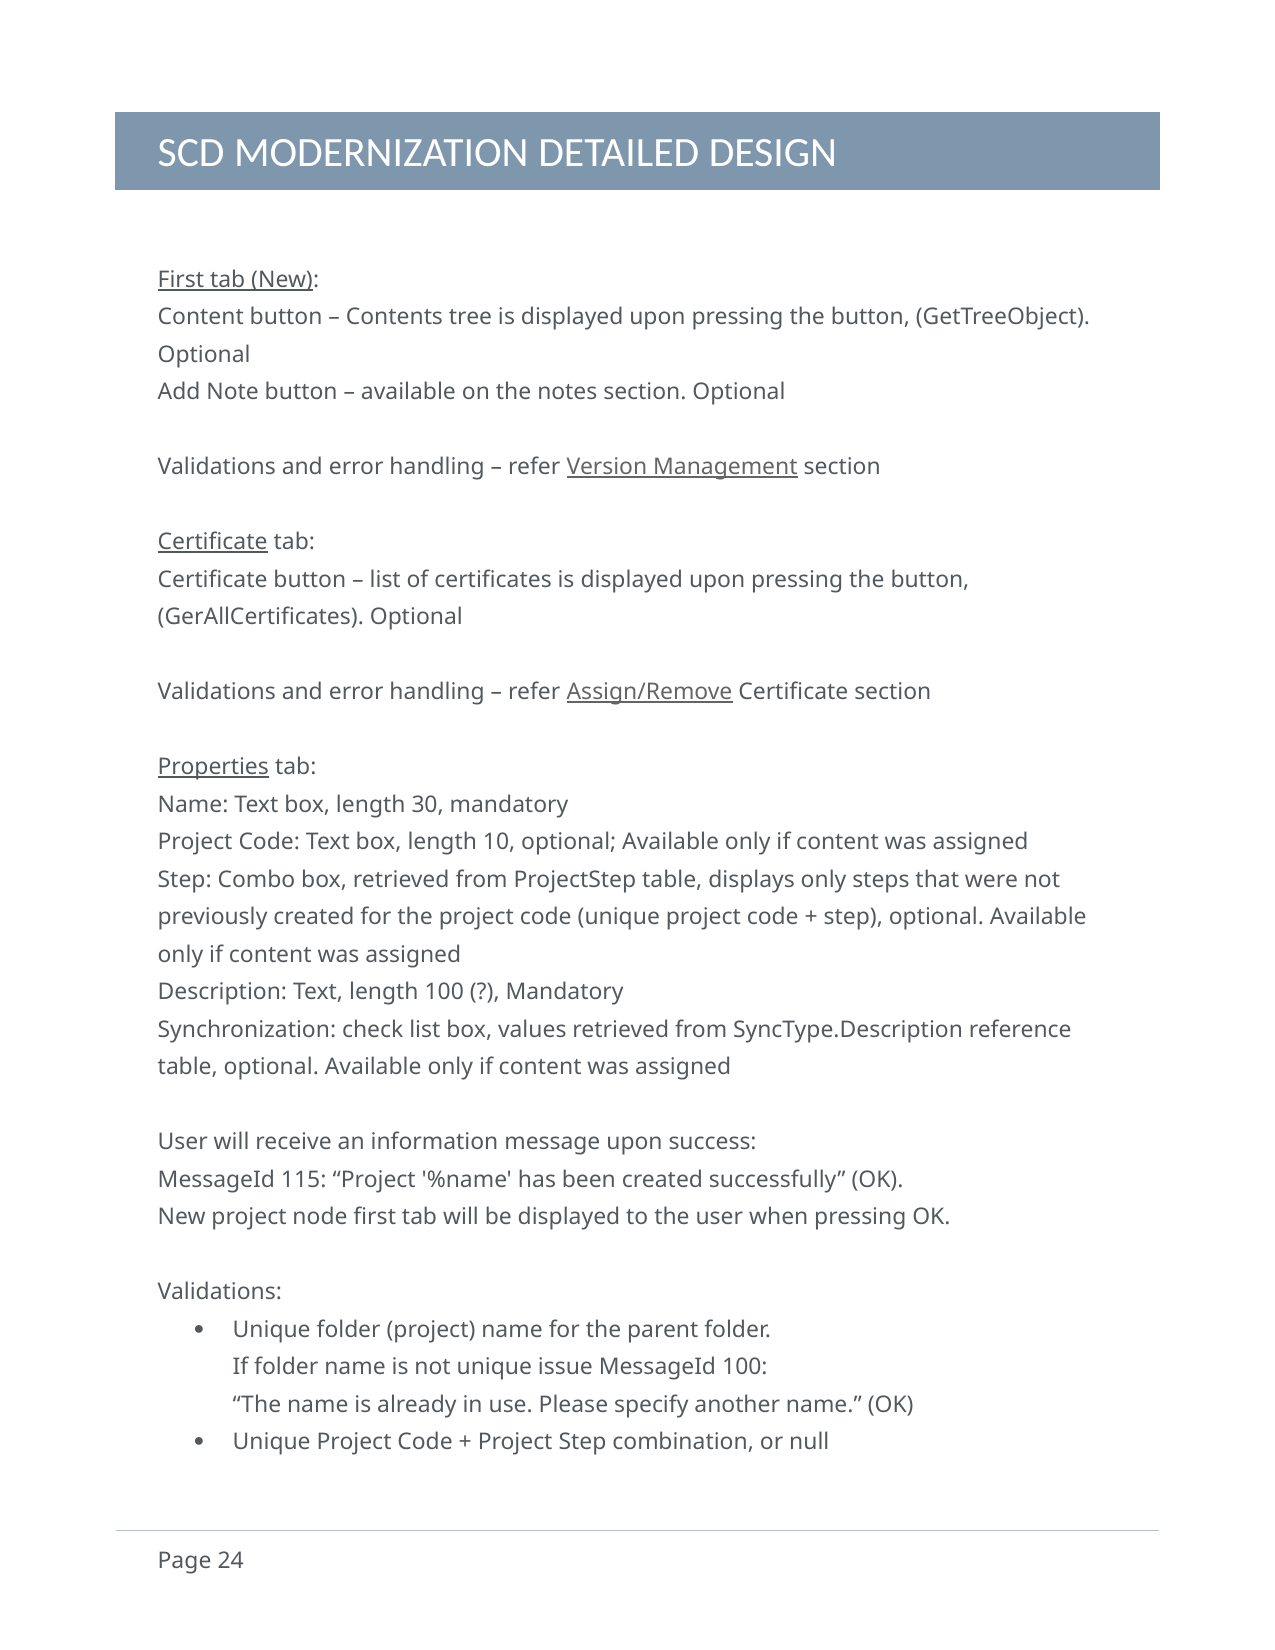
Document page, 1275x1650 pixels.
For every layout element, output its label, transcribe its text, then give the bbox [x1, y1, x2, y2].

text MessageId 115: “Project '%name' has been created successfully” (OK). [157, 1162, 1117, 1194]
text Validations and error handling – refer Assign/Remove Certificate section [157, 675, 1117, 706]
text Validations and error handling – refer Version Management section [157, 450, 1117, 481]
text User will receive an information message upon success: [157, 1125, 1117, 1156]
text Certificate button – list of certificates is displayed upon pressing the button, (GerAllCertificates). Optional [157, 562, 1117, 631]
text Properties tab: [157, 750, 1117, 781]
list If folder name is not unique issue MessageId 100: [232, 1350, 1117, 1381]
text Add Note button – available on the notes section. Optional [157, 375, 1117, 406]
text Certificate tab: [157, 525, 1117, 556]
text Synchronization: check list box, values retrieved from SyncType.Description reference table, optional. Available only if content was assigned [157, 1012, 1117, 1081]
text Content button – Contents tree is displayed upon pressing the button, (GetTreeObject). Optional [157, 300, 1117, 369]
text Project Code: Text box, length 10, optional; Available only if content was assigned [157, 825, 1117, 856]
text Name: Text box, length 30, mandatory [157, 787, 1117, 819]
text New project node first tab will be displayed to the user when pressing OK. [157, 1200, 1117, 1231]
text Validations: [157, 1275, 1117, 1306]
list “The name is already in use. Please specify another name.” (OK) [232, 1387, 1117, 1419]
list Unique folder (project) name for the parent folder. [195, 1312, 1117, 1344]
list Unique Project Code + Project Step combination, or null [195, 1425, 1117, 1456]
text Step: Combo box, retrieved from ProjectStep table, displays only steps that were not previously created for the project code (unique project code + step), optional. Available only if content was assigned [157, 862, 1117, 969]
text Description: Text, length 100 (?), Mandatory [157, 975, 1117, 1006]
text First tab (New): [157, 262, 1117, 294]
